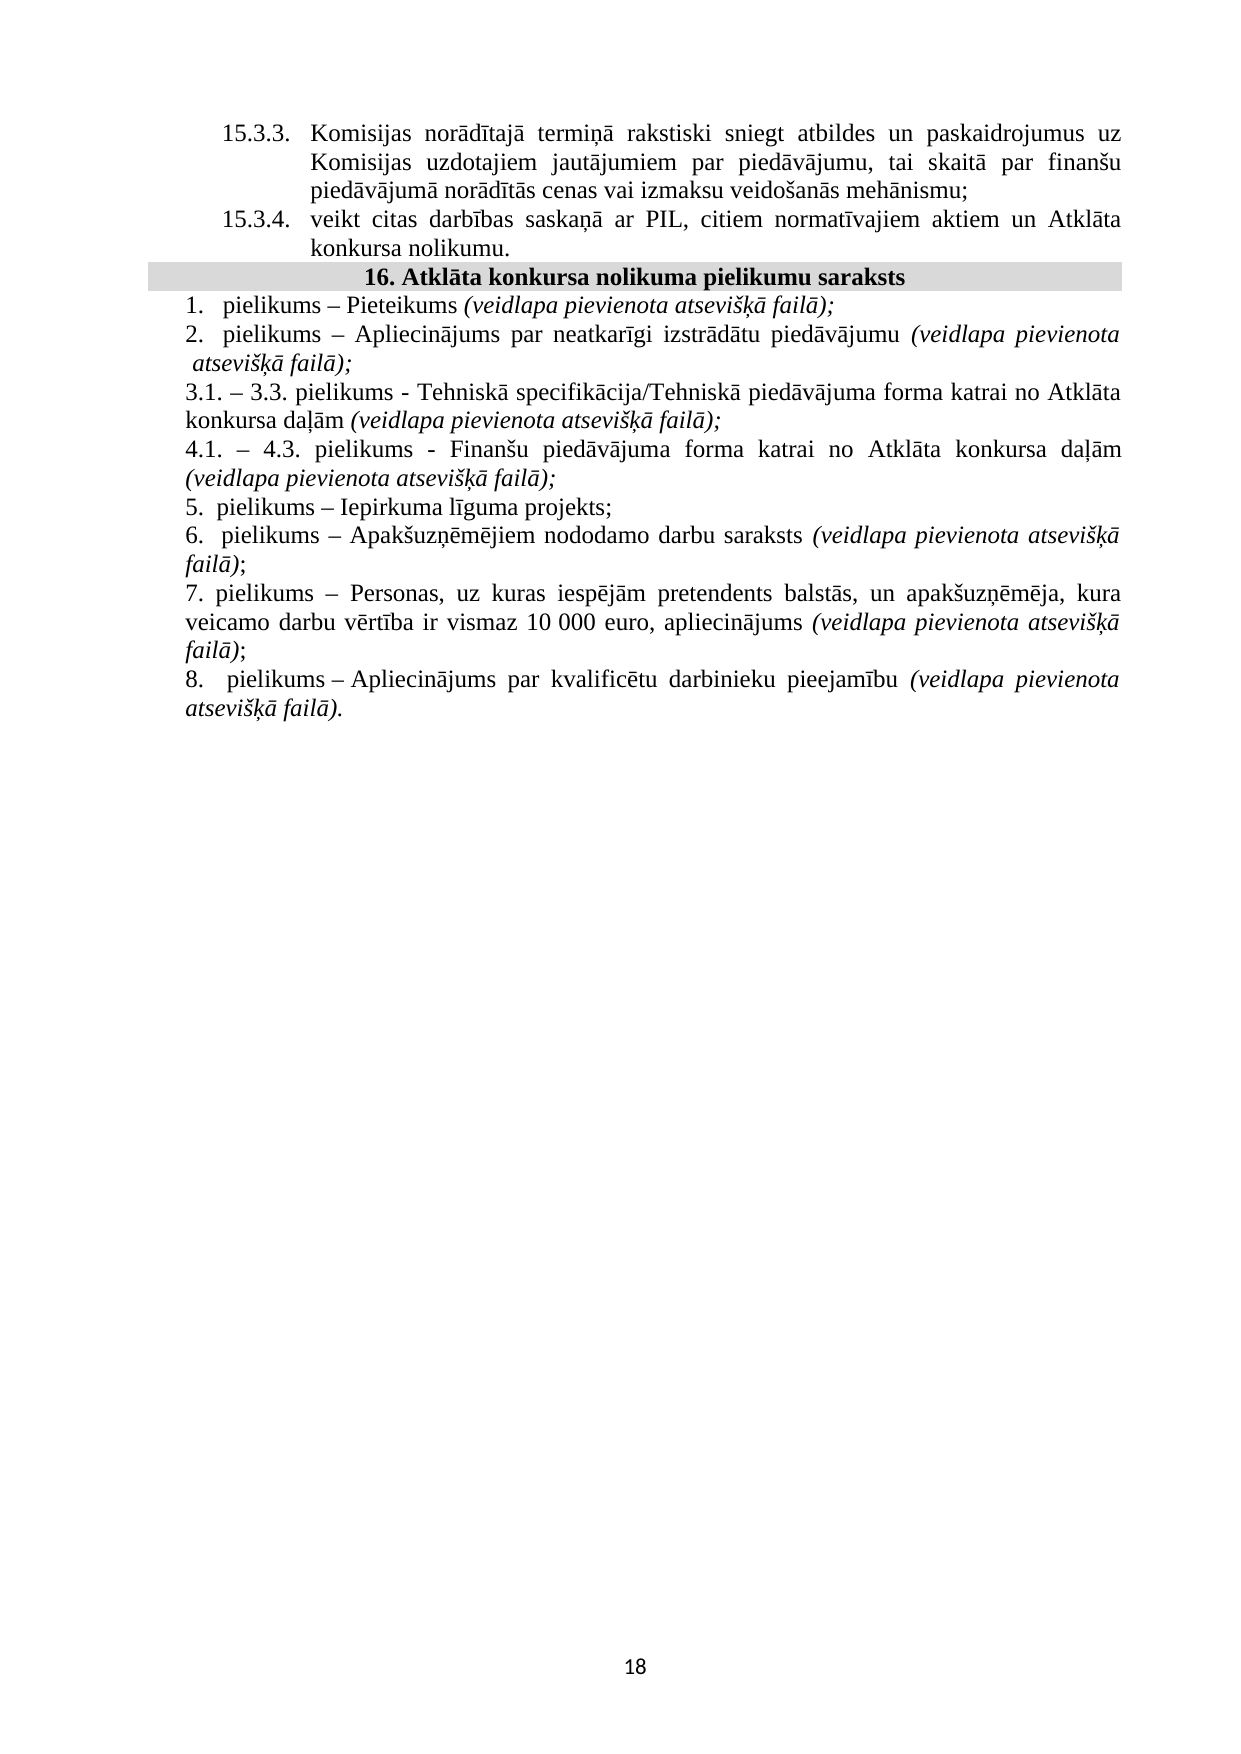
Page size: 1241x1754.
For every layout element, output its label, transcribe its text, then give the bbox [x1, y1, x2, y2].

text 5. pielikums – Iepirkuma līguma projekts; [185, 492, 1122, 521]
text 4.1. – 4.3. pielikums - Finanšu piedāvājuma forma katrai no Atklāta konkursa daļām (veidlapa pievienota atsevišķā failā); [185, 434, 1122, 492]
list pielikums – Pieteikums (veidlapa pievienota atsevišķā failā); [185, 291, 1122, 319]
list veikt citas darbības saskaņā ar PIL, citiem normatīvajiem aktiem un Atklāta konkursa nolikumu. [222, 204, 1122, 262]
text 8. pielikums – Apliecinājums par kvalificētu darbinieku pieejamību (veidlapa pievienota atsevišķā failā). [343, 664, 1122, 722]
list Atklāta konkursa nolikuma pielikumu saraksts [148, 262, 1122, 291]
list pielikums – Apliecinājums par neatkarīgi izstrādātu piedāvājumu (veidlapa pievienota atsevišķā failā); [185, 319, 1122, 377]
list Komisijas norādītajā termiņā rakstiski sniegt atbildes un paskaidrojumus uz Komisijas uzdotajiem jautājumiem par piedāvājumu, tai skaitā par finanšu piedāvājumā norādītās cenas vai izmaksu veidošanās mehānismu; [222, 118, 1122, 204]
text 7. pielikums – Personas, uz kuras iespējām pretendents balstās, un apakšuzņēmēja, kura veicamo darbu vērtība ir vismaz 10 000 euro, apliecinājums (veidlapa pievienota atsevišķā failā); [185, 578, 1122, 664]
text 3.1. – 3.3. pielikums - Tehniskā specifikācija/Tehniskā piedāvājuma forma katrai no Atklāta konkursa daļām (veidlapa pievienota atsevišķā failā); [185, 377, 1122, 434]
text 6. pielikums – Apakšuzņēmējiem nododamo darbu saraksts (veidlapa pievienota atsevišķā failā); [185, 521, 1122, 578]
